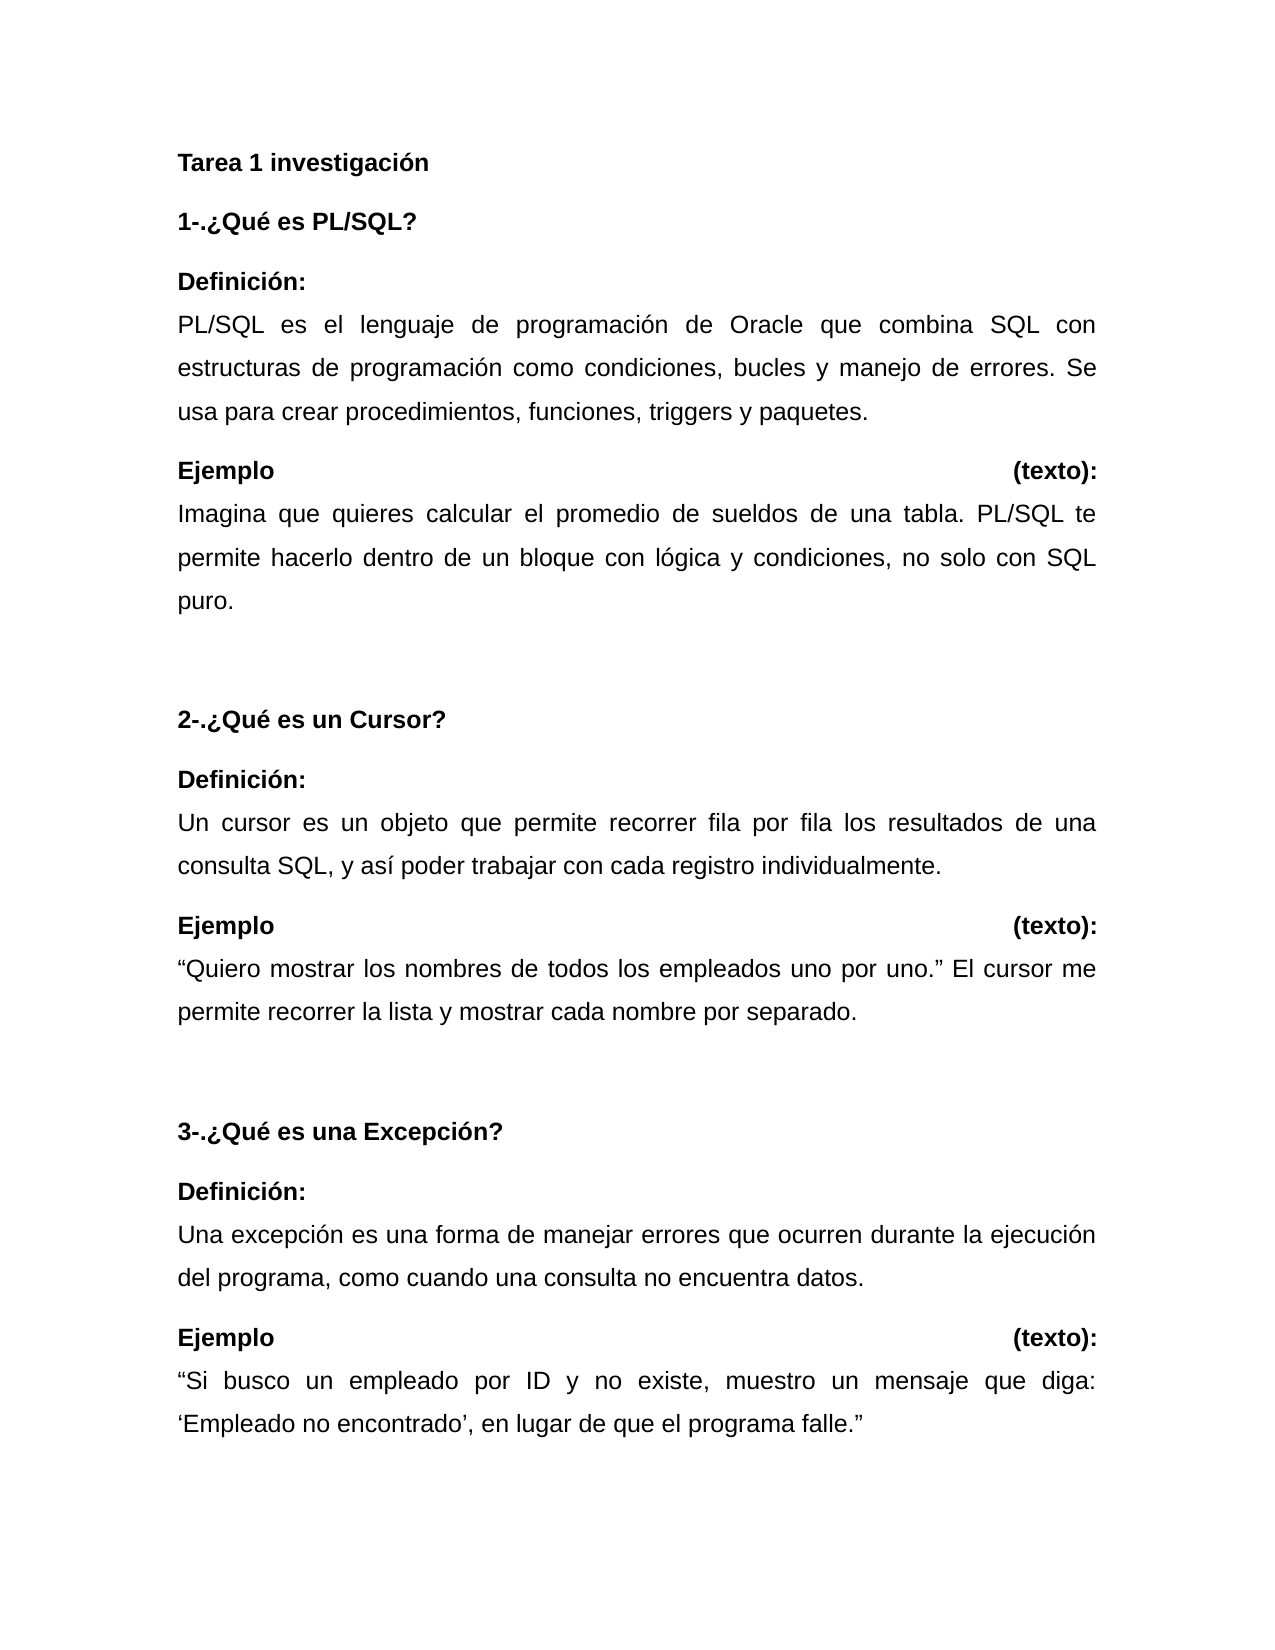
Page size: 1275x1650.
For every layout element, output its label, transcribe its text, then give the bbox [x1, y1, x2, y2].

text Ejemplo (texto): Imagina que quieres calcular el promedio de sueldos de una tabla. PL/SQL te permite hacerlo dentro de un bloque con lógica y condiciones, no solo con SQL puro. [177, 456, 1098, 614]
text Definición: Una excepción es una forma de manejar errores que ocurren durante la ejecución del programa, como cuando una consulta no encuentra datos. [177, 1177, 1098, 1292]
text Tarea 1 investigación [177, 148, 1098, 176]
text Definición: PL/SQL es el lenguaje de programación de Oracle que combina SQL con estructuras de programación como condiciones, bucles y manejo de errores. Se usa para crear procedimientos, funciones, triggers y paquetes. [177, 267, 1098, 425]
text 1-.¿Qué es PL/SQL? [177, 207, 1098, 236]
text Definición: Un cursor es un objeto que permite recorrer fila por fila los resultados de una consulta SQL, y así poder trabajar con cada registro individualmente. [177, 765, 1098, 880]
text Ejemplo (texto): “Quiero mostrar los nombres de todos los empleados uno por uno.” El cursor me permite recorrer la lista y mostrar cada nombre por separado. [177, 911, 1098, 1026]
text Ejemplo (texto): “Si busco un empleado por ID y no existe, muestro un mensaje que diga: ‘Empleado no encontrado’, en lugar de que el programa falle.” [177, 1323, 1098, 1438]
text 2-.¿Qué es un Cursor? [177, 705, 1098, 734]
text 3-.¿Qué es una Excepción? [177, 1117, 1098, 1146]
